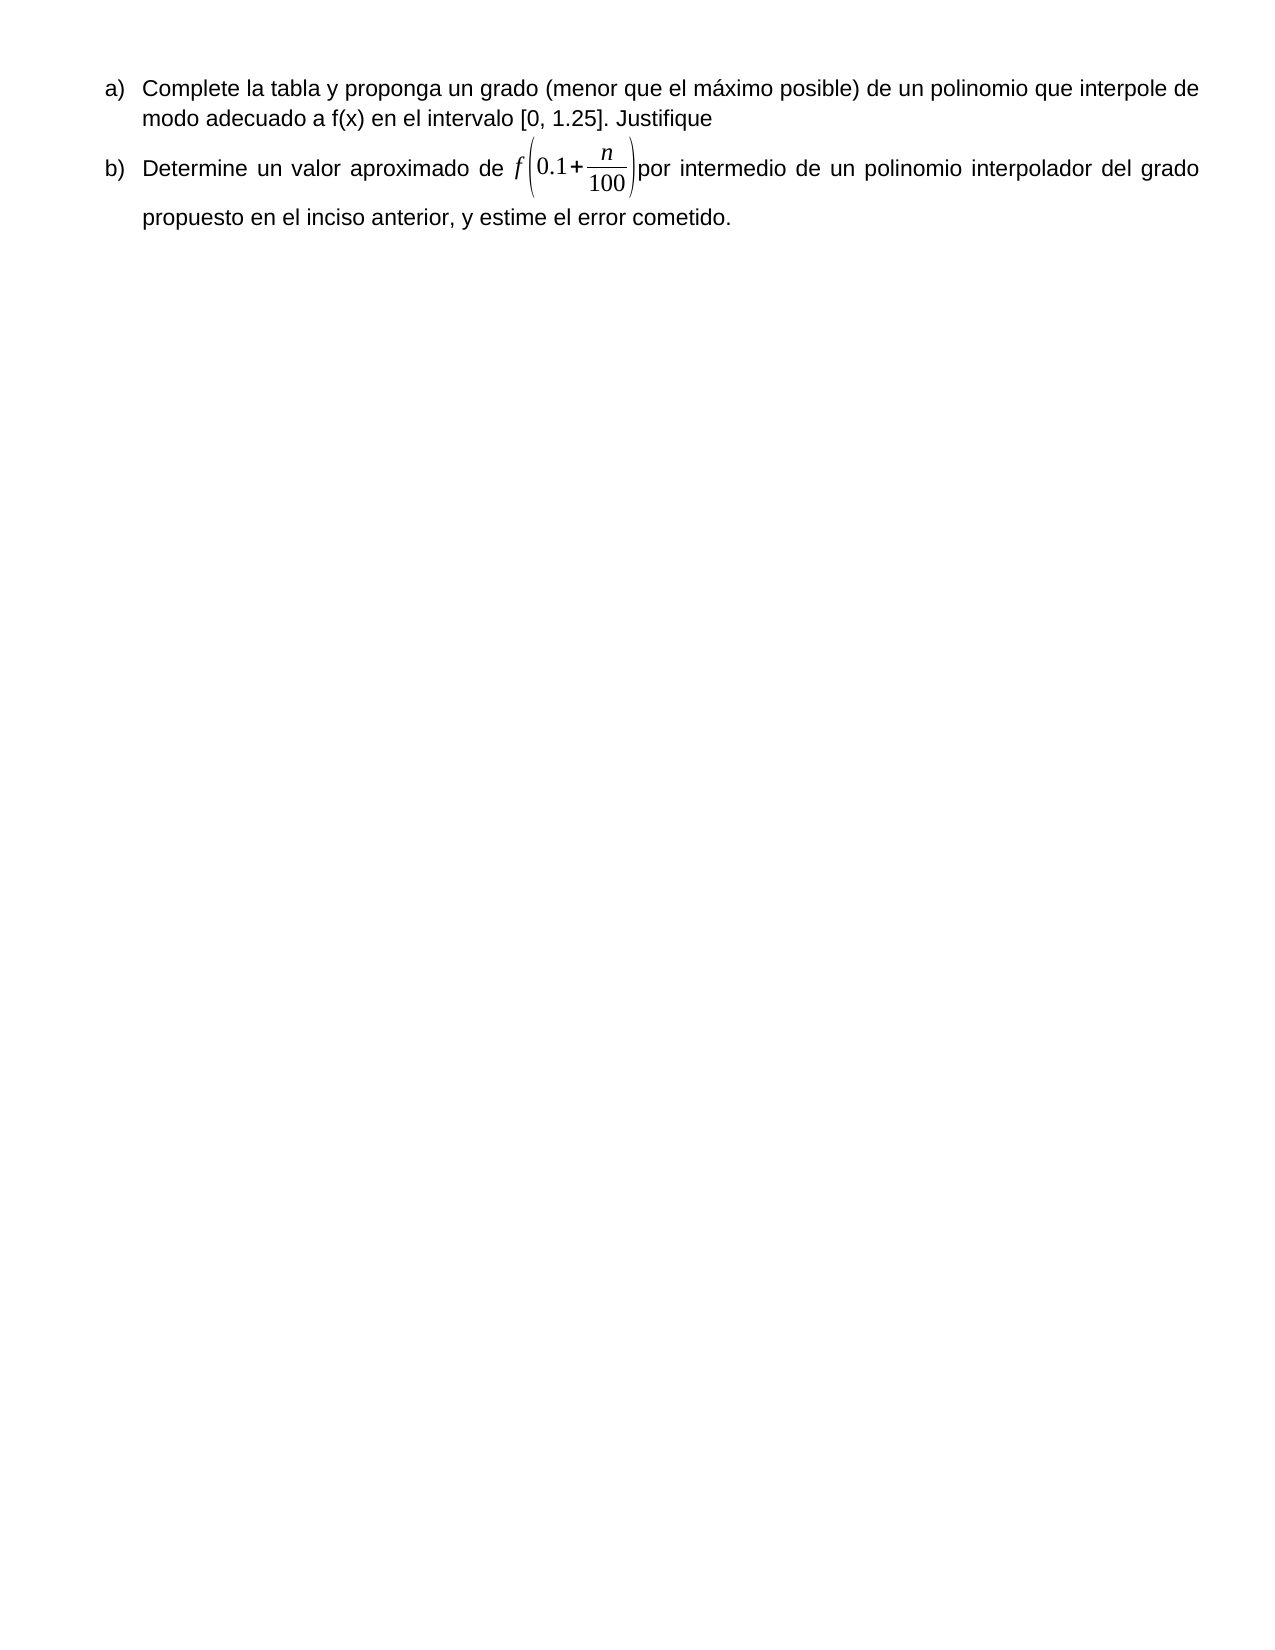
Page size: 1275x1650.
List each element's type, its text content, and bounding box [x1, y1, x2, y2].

list Determine un valor aproximado de por intermedio de un polinomio interpolador del grado propuesto en el inciso anterior, y estime el error cometido. [104, 135, 1200, 231]
list Complete la tabla y proponga un grado (menor que el máximo posible) de un polinomio que interpole de modo adecuado a f(x) en el intervalo [0, 1.25]. Justifique [104, 75, 1200, 132]
